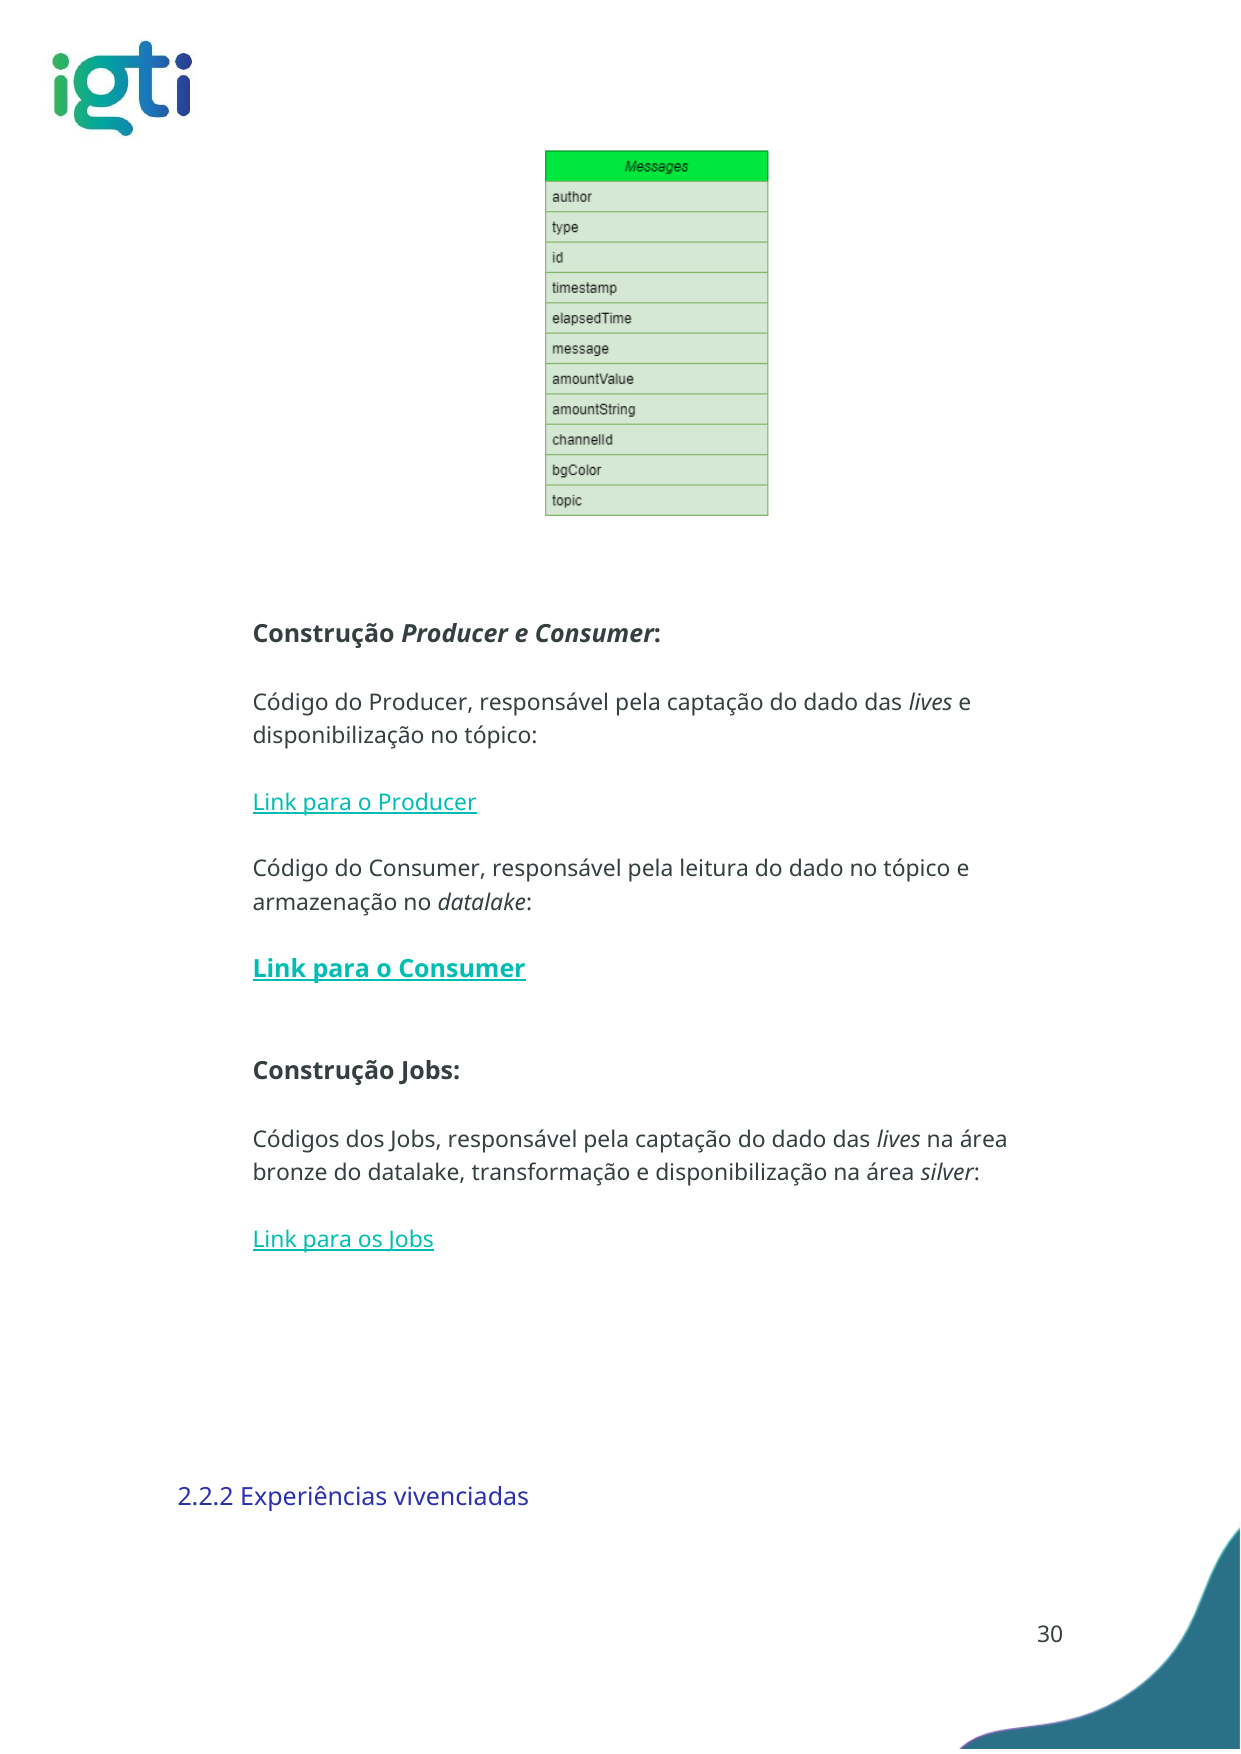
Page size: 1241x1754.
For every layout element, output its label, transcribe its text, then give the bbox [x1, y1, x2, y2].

list Link para o Producer [252, 783, 1063, 817]
list Construção Jobs: [252, 1052, 1063, 1086]
picture [544, 147, 772, 516]
list Códigos dos Jobs, responsável pela captação do dado das lives na área bronze do datalake, transformação e disponibilização na área silver: [252, 1121, 1063, 1187]
picture [955, 1521, 1241, 1749]
picture [37, 34, 205, 141]
subtitle 2.2.2 Experiências vivenciadas [177, 1479, 1063, 1513]
list Link para os Jobs [252, 1221, 1063, 1254]
list Link para o Consumer [252, 950, 1063, 984]
list Construção Producer e Consumer: [252, 615, 1063, 649]
list Código do Producer, responsável pela captação do dado das lives e disponibilização no tópico: [252, 683, 1063, 750]
list Código do Consumer, responsável pela leitura do dado no tópico e armazenação no datalake: [252, 850, 1063, 917]
